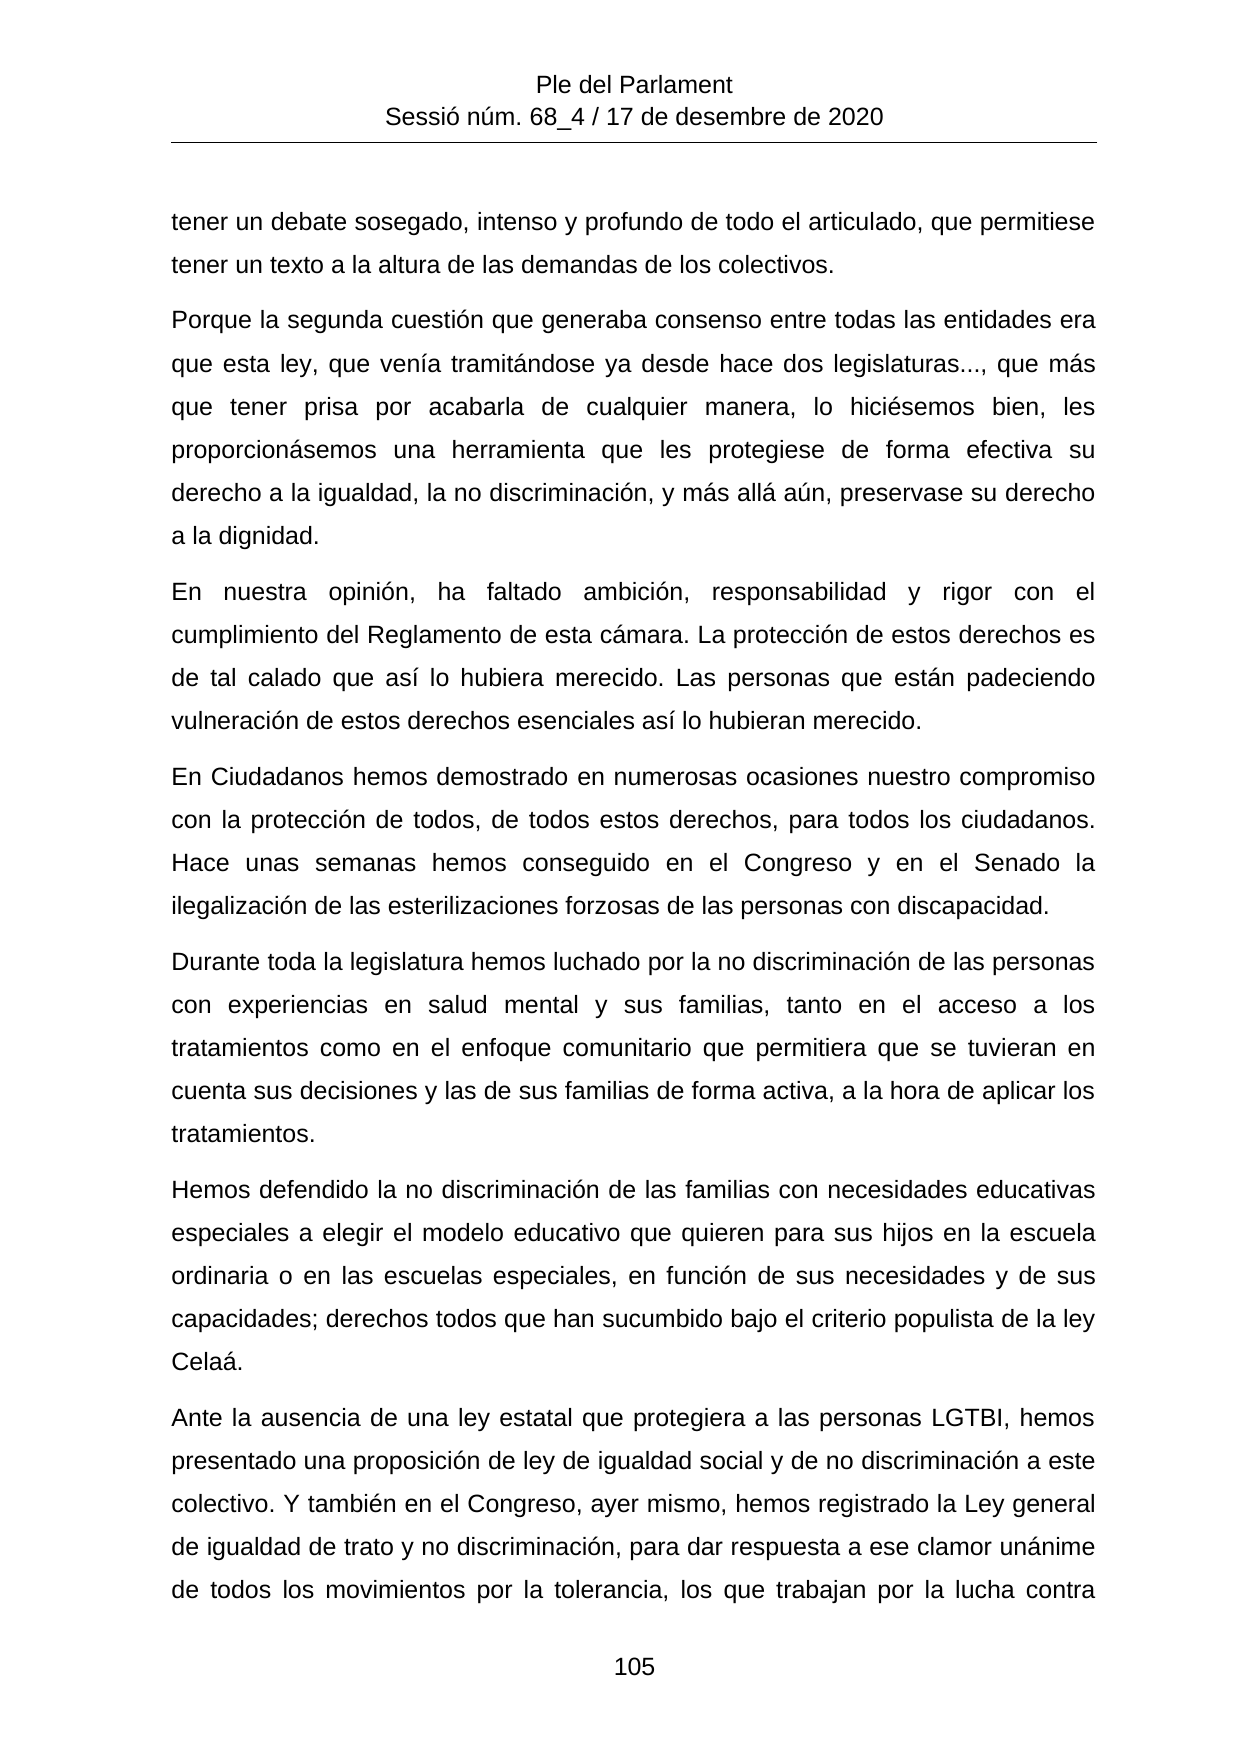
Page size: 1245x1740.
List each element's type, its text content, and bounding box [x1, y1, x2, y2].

text En nuestra opinión, ha faltado ambición, responsabilidad y rigor con el cumplimiento del Reglamento de esta cámara. La protección de estos derechos es de tal calado que así lo hubiera merecido. Las personas que están padeciendo vulneración de estos derechos esenciales así lo hubieran merecido. [171, 577, 1097, 735]
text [171, 1403, 1097, 1604]
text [171, 207, 1097, 279]
text Porque la segunda cuestión que generaba consenso entre todas las entidades era que esta ley, que venía tramitándose ya desde hace dos legislaturas..., que más que tener prisa por acabarla de cualquier manera, lo hiciésemos bien, les proporcionásemos una herramienta que les protegiese de forma efectiva su derecho a la igualdad, la no discriminación, y más allá aún, preservase su derecho a la dignidad. [171, 306, 1097, 550]
text Hemos defendido la no discriminación de las familias con necesidades educativas especiales a elegir el modelo educativo que quieren para sus hijos en la escuela ordinaria o en las escuelas especiales, en función de sus necesidades y de sus capacidades; derechos todos que han sucumbido bajo el criterio populista de la ley Celaá. [171, 1175, 1097, 1376]
text Durante toda la legislatura hemos luchado por la no discriminación de las personas con experiencias en salud mental y sus familias, tanto en el acceso a los tratamientos como en el enfoque comunitario que permitiera que se tuvieran en cuenta sus decisiones y las de sus familias de forma activa, a la hora de aplicar los tratamientos. [171, 947, 1097, 1148]
text En Ciudadanos hemos demostrado en numerosas ocasiones nuestro compromiso con la protección de todos, de todos estos derechos, para todos los ciudadanos. Hace unas semanas hemos conseguido en el Congreso y en el Senado la ilegalización de las esterilizaciones forzosas de las personas con discapacidad. [171, 762, 1097, 920]
